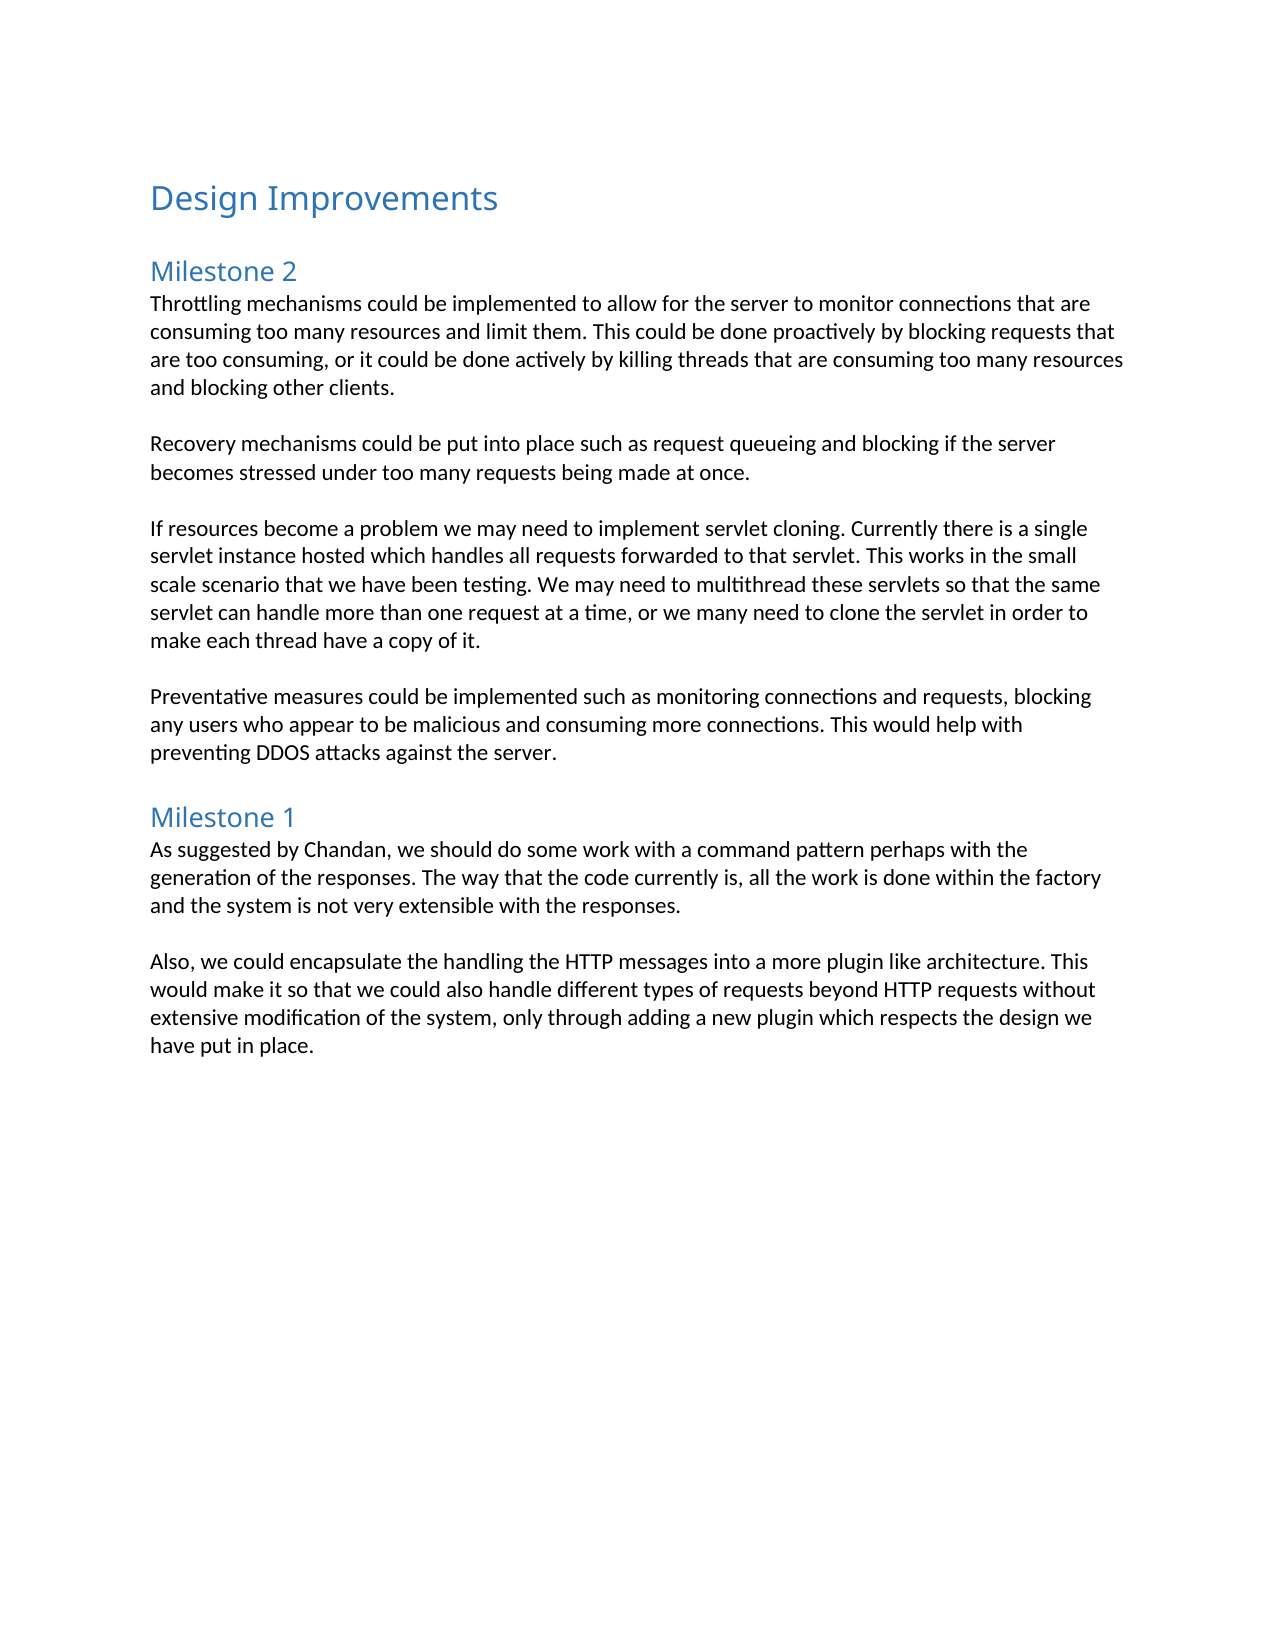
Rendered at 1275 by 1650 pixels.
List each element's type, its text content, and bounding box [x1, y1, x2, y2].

text Also, we could encapsulate the handling the HTTP messages into a more plugin like architecture. This would make it so that we could also handle different types of requests beyond HTTP requests without extensive modification of the system, only through adding a new plugin which respects the design we have put in place. [150, 947, 1125, 1059]
subtitle Design Improvements [150, 175, 1125, 220]
subtitle Milestone 1 [150, 798, 1125, 835]
text Throttling mechanisms could be implemented to allow for the server to monitor connections that are consuming too many resources and limit them. This could be done proactively by blocking requests that are too consuming, or it could be done actively by killing threads that are consuming too many resources and blocking other clients. [150, 289, 1125, 402]
text If resources become a problem we may need to implement servlet cloning. Currently there is a single servlet instance hosted which handles all requests forwarded to that servlet. This works in the small scale scenario that we have been testing. We may need to multithread these servlets so that the same servlet can handle more than one request at a time, or we many need to clone the servlet in order to make each thread have a copy of it. [150, 514, 1125, 654]
text As suggested by Chandan, we should do some work with a command pattern perhaps with the generation of the responses. The way that the code currently is, all the work is done within the factory and the system is not very extensible with the responses. [150, 835, 1125, 919]
text Preventative measures could be implemented such as monitoring connections and requests, blocking any users who appear to be malicious and consuming more connections. This would help with preventing DDOS attacks against the server. [150, 682, 1125, 766]
subtitle Milestone 2 [150, 253, 1125, 289]
text Recovery mechanisms could be put into place such as request queueing and blocking if the server becomes stressed under too many requests being made at once. [150, 429, 1125, 486]
